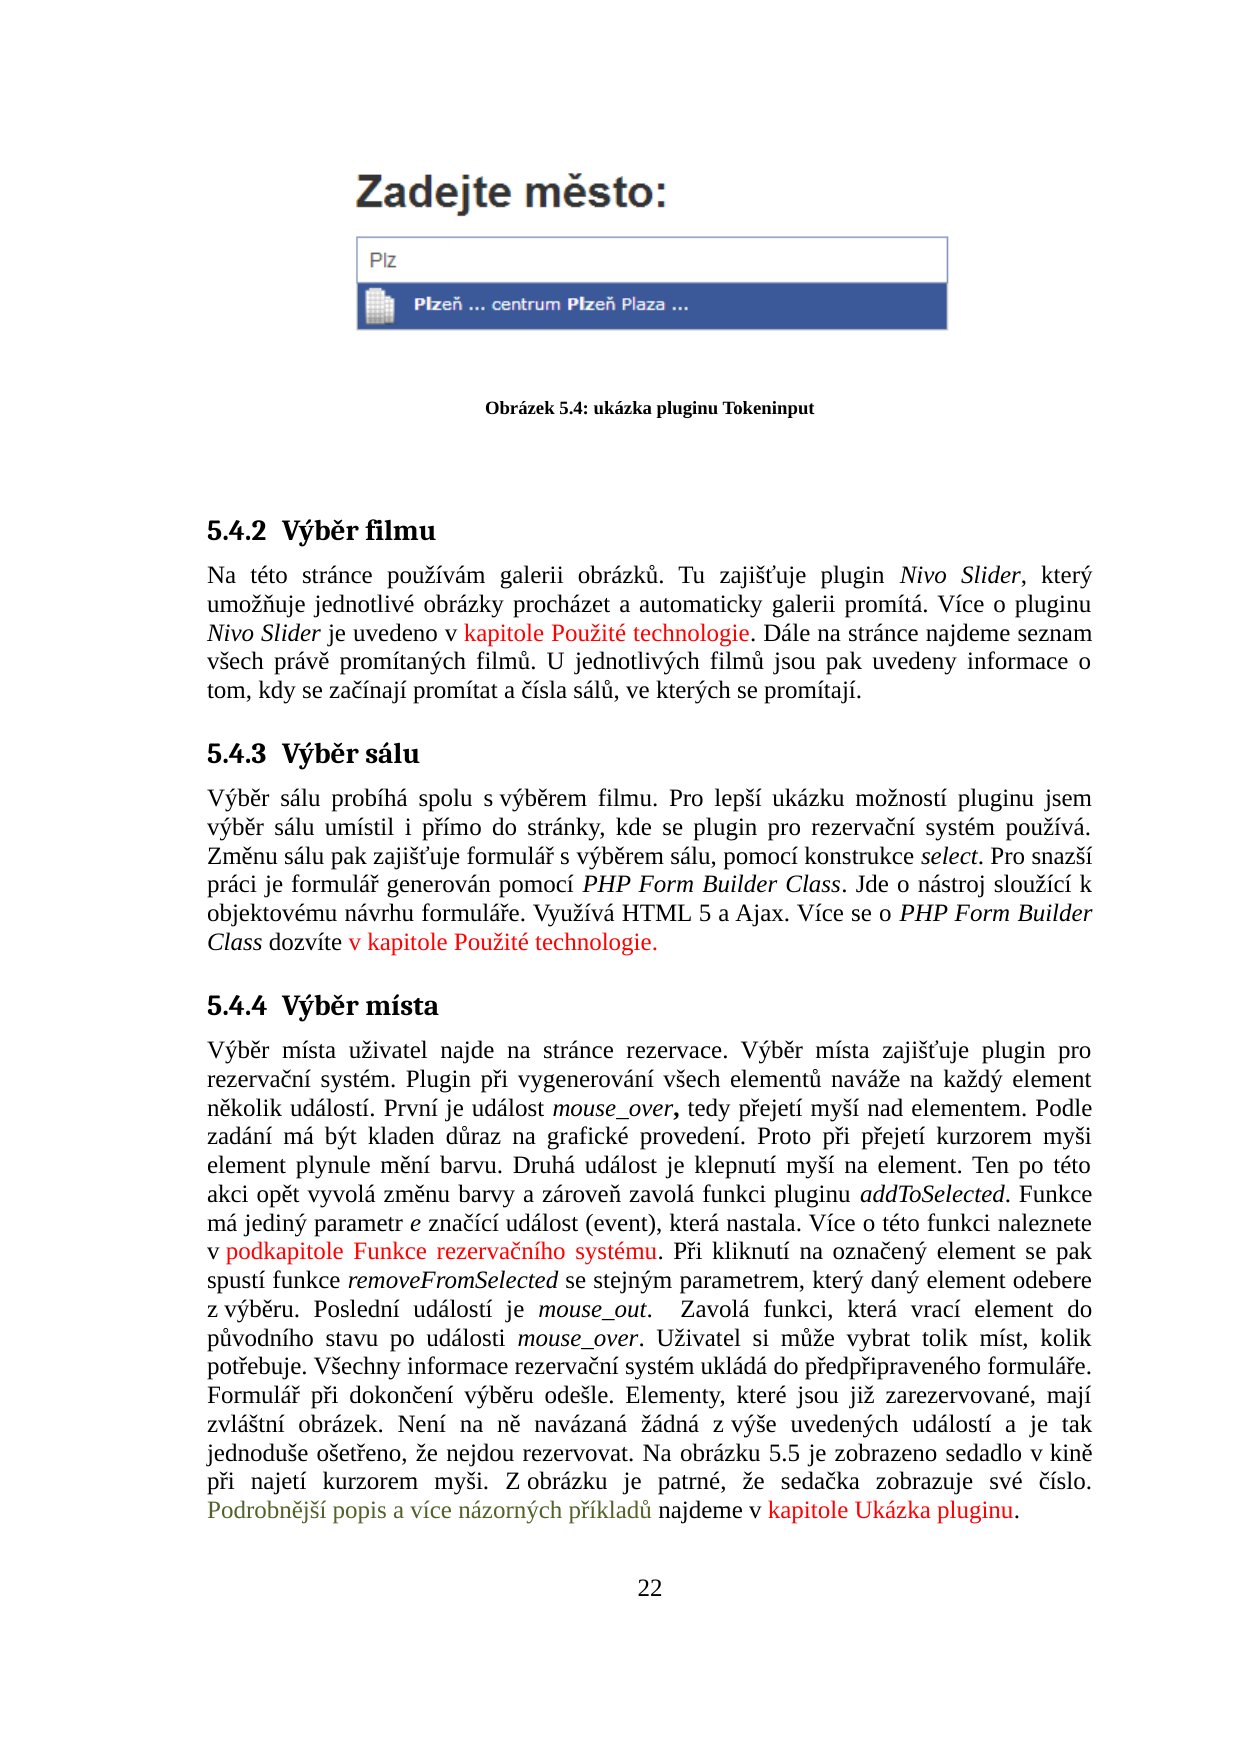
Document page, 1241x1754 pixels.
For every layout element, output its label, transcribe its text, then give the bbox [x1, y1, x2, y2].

text Výběr místa uživatel najde na stránce rezervace. Výběr místa zajišťuje plugin pro rezervační systém. Plugin při vygenerování všech elementů naváže na každý element několik událostí. První je událost mouse_over, tedy přejetí myší nad elementem. Podle zadání má být kladen důraz na grafické provedení. Proto při přejetí kurzorem myši element plynule mění barvu. Druhá událost je klepnutí myší na element. Ten po této akci opět vyvolá změnu barvy a zároveň zavolá funkci pluginu addToSelected. Funkce má jediný parametr e značící událost (event), která nastala. Více o této funkci naleznete v podkapitole Funkce rezervačního systému. Při kliknutí na označený element se pak spustí funkce removeFromSelected se stejným parametrem, který daný element odebere z výběru. Poslední událostí je mouse_out. Zavolá funkci, která vrací element do původního stavu po události mouse_over. Uživatel si může vybrat tolik míst, kolik potřebuje. Všechny informace rezervační systém ukládá do předpřipraveného formuláře. Formulář při dokončení výběru odešle. Elementy, které jsou již zarezervované, mají zvláštní obrázek. Není na ně navázaná žádná z výše uvedených událostí a je tak jednoduše ošetřeno, že nejdou rezervovat. Na obrázku 5.5 je zobrazeno sedadlo v kině při najetí kurzorem myši. Z obrázku je patrné, že sedačka zobrazuje své číslo. Podrobnější popis a více názorných příkladů najdeme v kapitole Ukázka pluginu. [207, 1035, 1092, 1524]
text Na této stránce používám galerii obrázků. Tu zajišťuje plugin Nivo Slider, který umožňuje jednotlivé obrázky procházet a automaticky galerii promítá. Více o pluginu Nivo Slider je uvedeno v kapitole Použité technologie. Dále na stránce najdeme seznam všech právě promítaných filmů. U jednotlivých filmů jsou pak uvedeny informace o tom, kdy se začínají promítat a čísla sálů, ve kterých se promítají. [207, 560, 1092, 704]
picture [327, 147, 972, 372]
text Výběr sálu probíhá spolu s výběrem filmu. Pro lepší ukázku možností pluginu jsem výběr sálu umístil i přímo do stránky, kde se plugin pro rezervační systém používá. Změnu sálu pak zajišťuje formulář s výběrem sálu, pomocí konstrukce select. Pro snazší práci je formulář generován pomocí PHP Form Builder Class. Jde o nástroj sloužící k objektovému návrhu formuláře. Využívá HTML 5 a Ajax. Více se o PHP Form Builder Class dozvíte v kapitole Použité technologie. [207, 783, 1092, 956]
subtitle Výběr sálu [207, 737, 1092, 771]
subtitle Výběr místa [207, 989, 1092, 1023]
text Obrázek 5.4: ukázka pluginu Tokeninput [207, 397, 1092, 419]
subtitle Výběr filmu [207, 514, 1092, 548]
